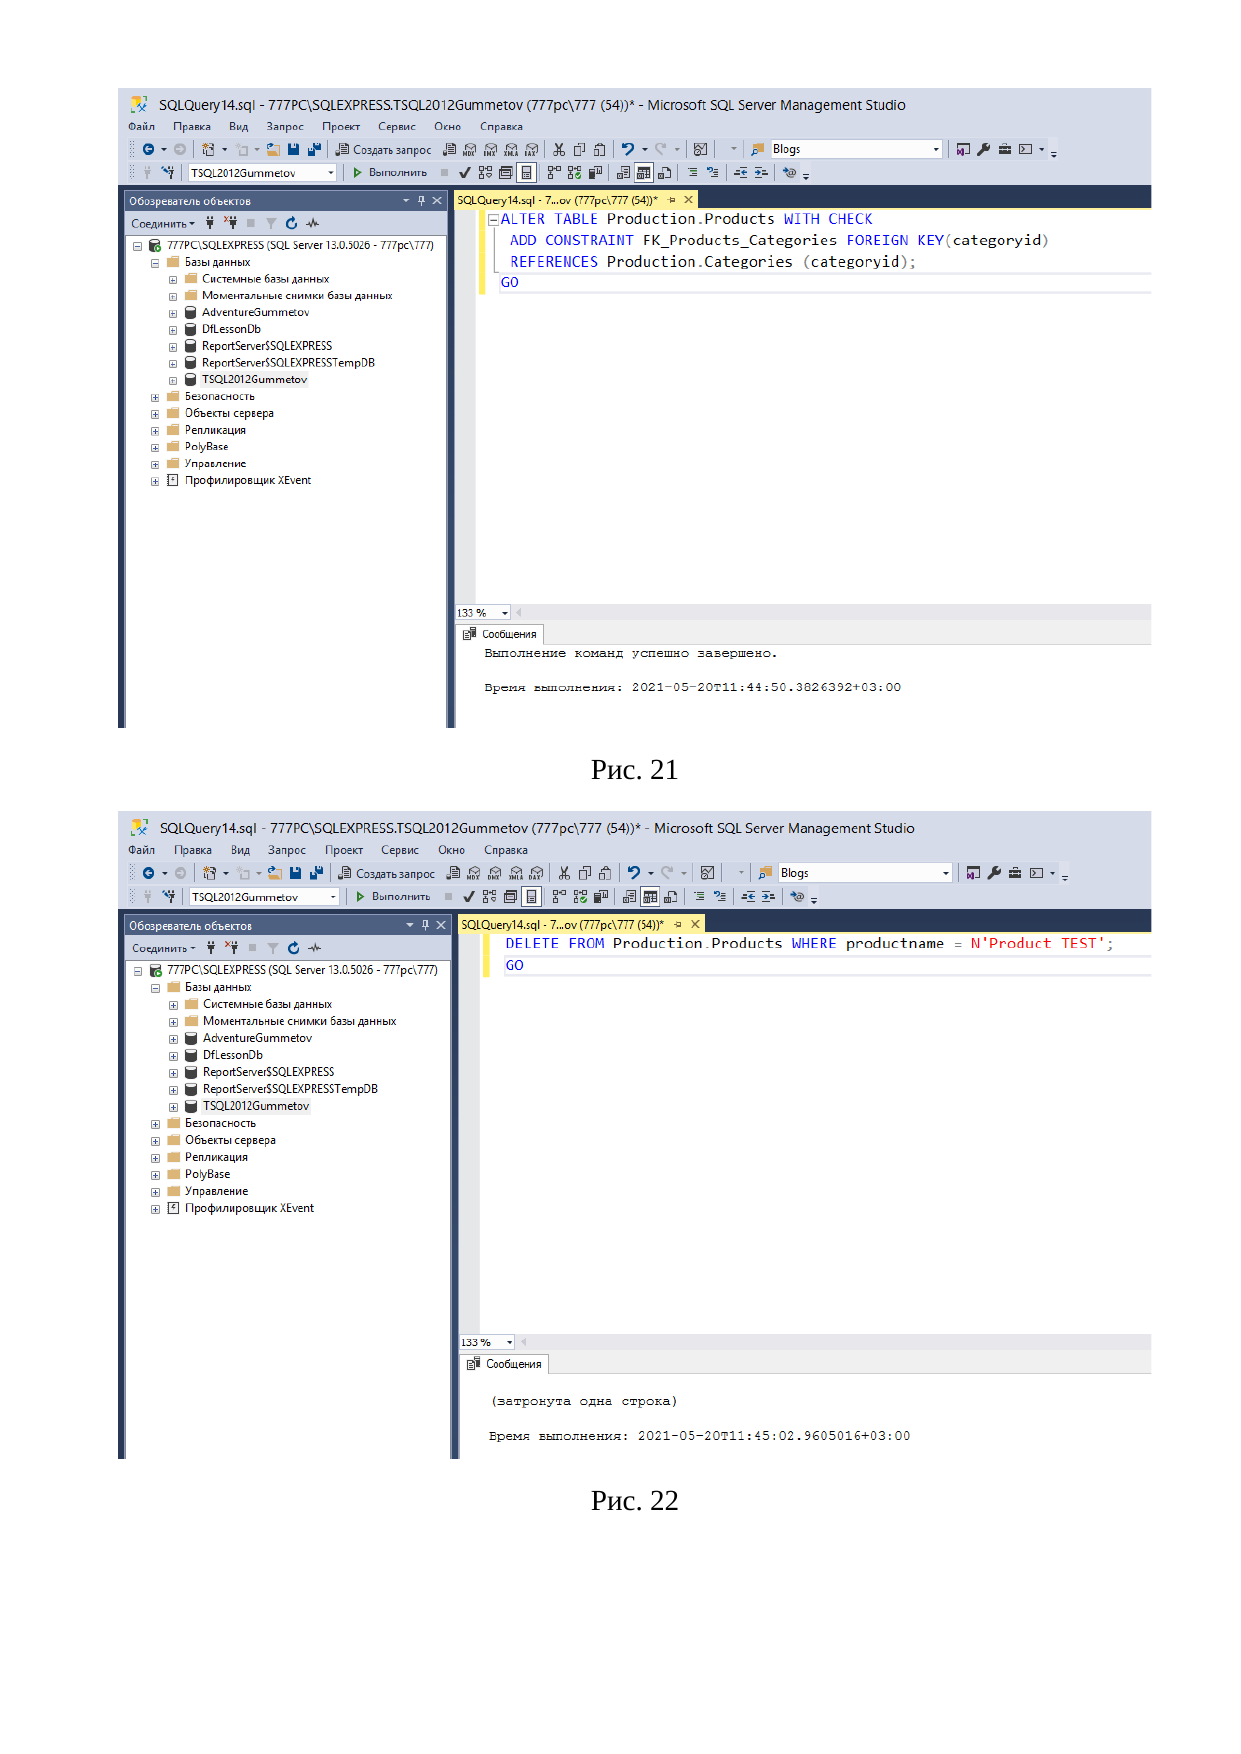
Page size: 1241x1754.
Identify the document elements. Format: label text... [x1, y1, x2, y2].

text Рис. 21 [118, 752, 1152, 786]
picture [118, 88, 1152, 728]
picture [118, 811, 1152, 1459]
text Рис. 22 [118, 1483, 1152, 1517]
